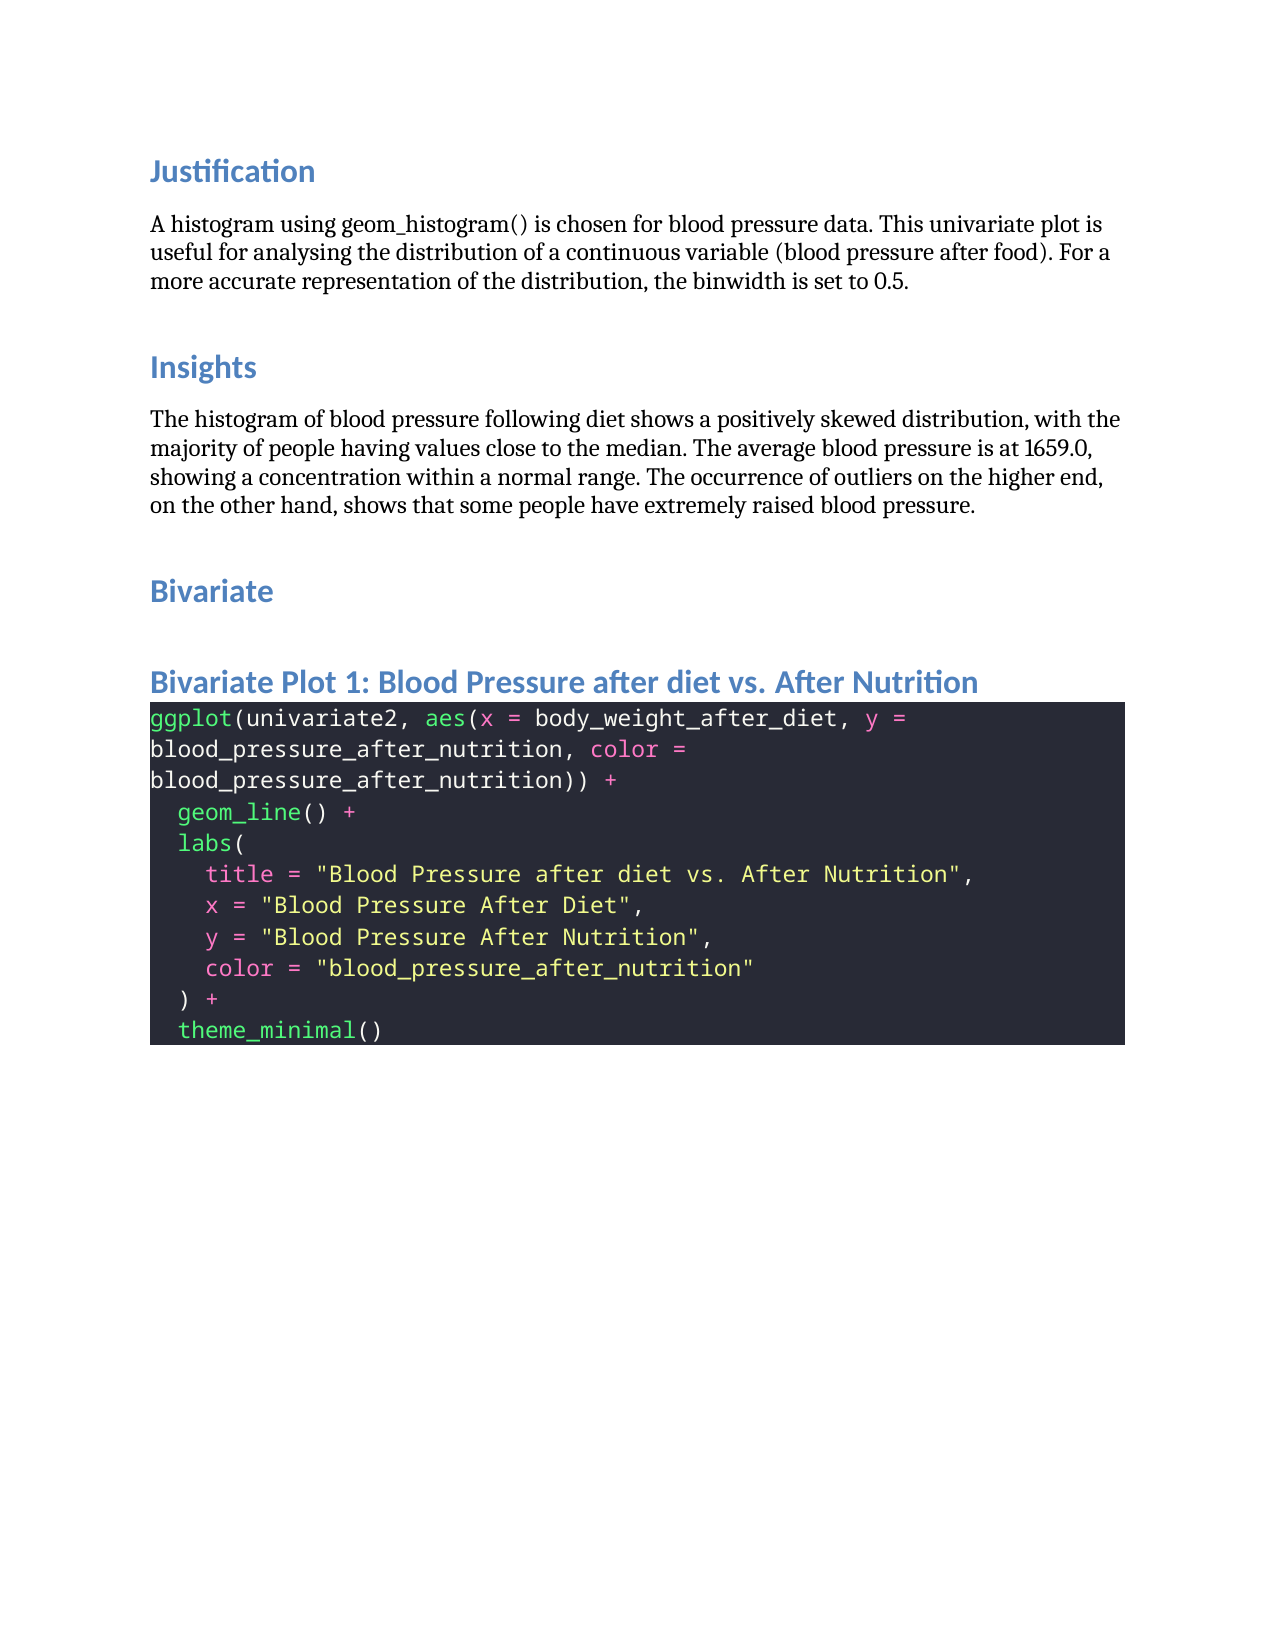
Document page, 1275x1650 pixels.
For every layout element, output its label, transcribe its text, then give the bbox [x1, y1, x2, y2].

text The histogram of blood pressure following diet shows a positively skewed distribution, with the majority of people having values close to the median. The average blood pressure is at 1659.0, showing a concentration within a normal range. The occurrence of outliers on the higher end, on the other hand, shows that some people have extremely raised blood pressure. [150, 405, 1125, 520]
subtitle Bivariate Plot 1: Blood Pressure after diet vs. After Nutrition [150, 661, 1125, 702]
text ggplot(univariate2, aes(x = body_weight_after_diet, y = blood_pressure_after_nutrition, color = blood_pressure_after_nutrition)) + geom_line() + labs( title = "Blood Pressure after diet vs. After Nutrition", x = "Blood Pressure After Diet", y = "Blood Pressure After Nutrition", color = "blood_pressure_after_nutrition" ) + theme_minimal() [219, 702, 1125, 1045]
subtitle Justification [150, 150, 1125, 191]
subtitle Insights [150, 346, 1125, 386]
text A histogram using geom_histogram() is chosen for blood pressure data. This univariate plot is useful for analysing the distribution of a continuous variable (blood pressure after food). For a more accurate representation of the distribution, the binwidth is set to 0.5. [150, 209, 1125, 296]
subtitle Bivariate [150, 570, 1125, 611]
